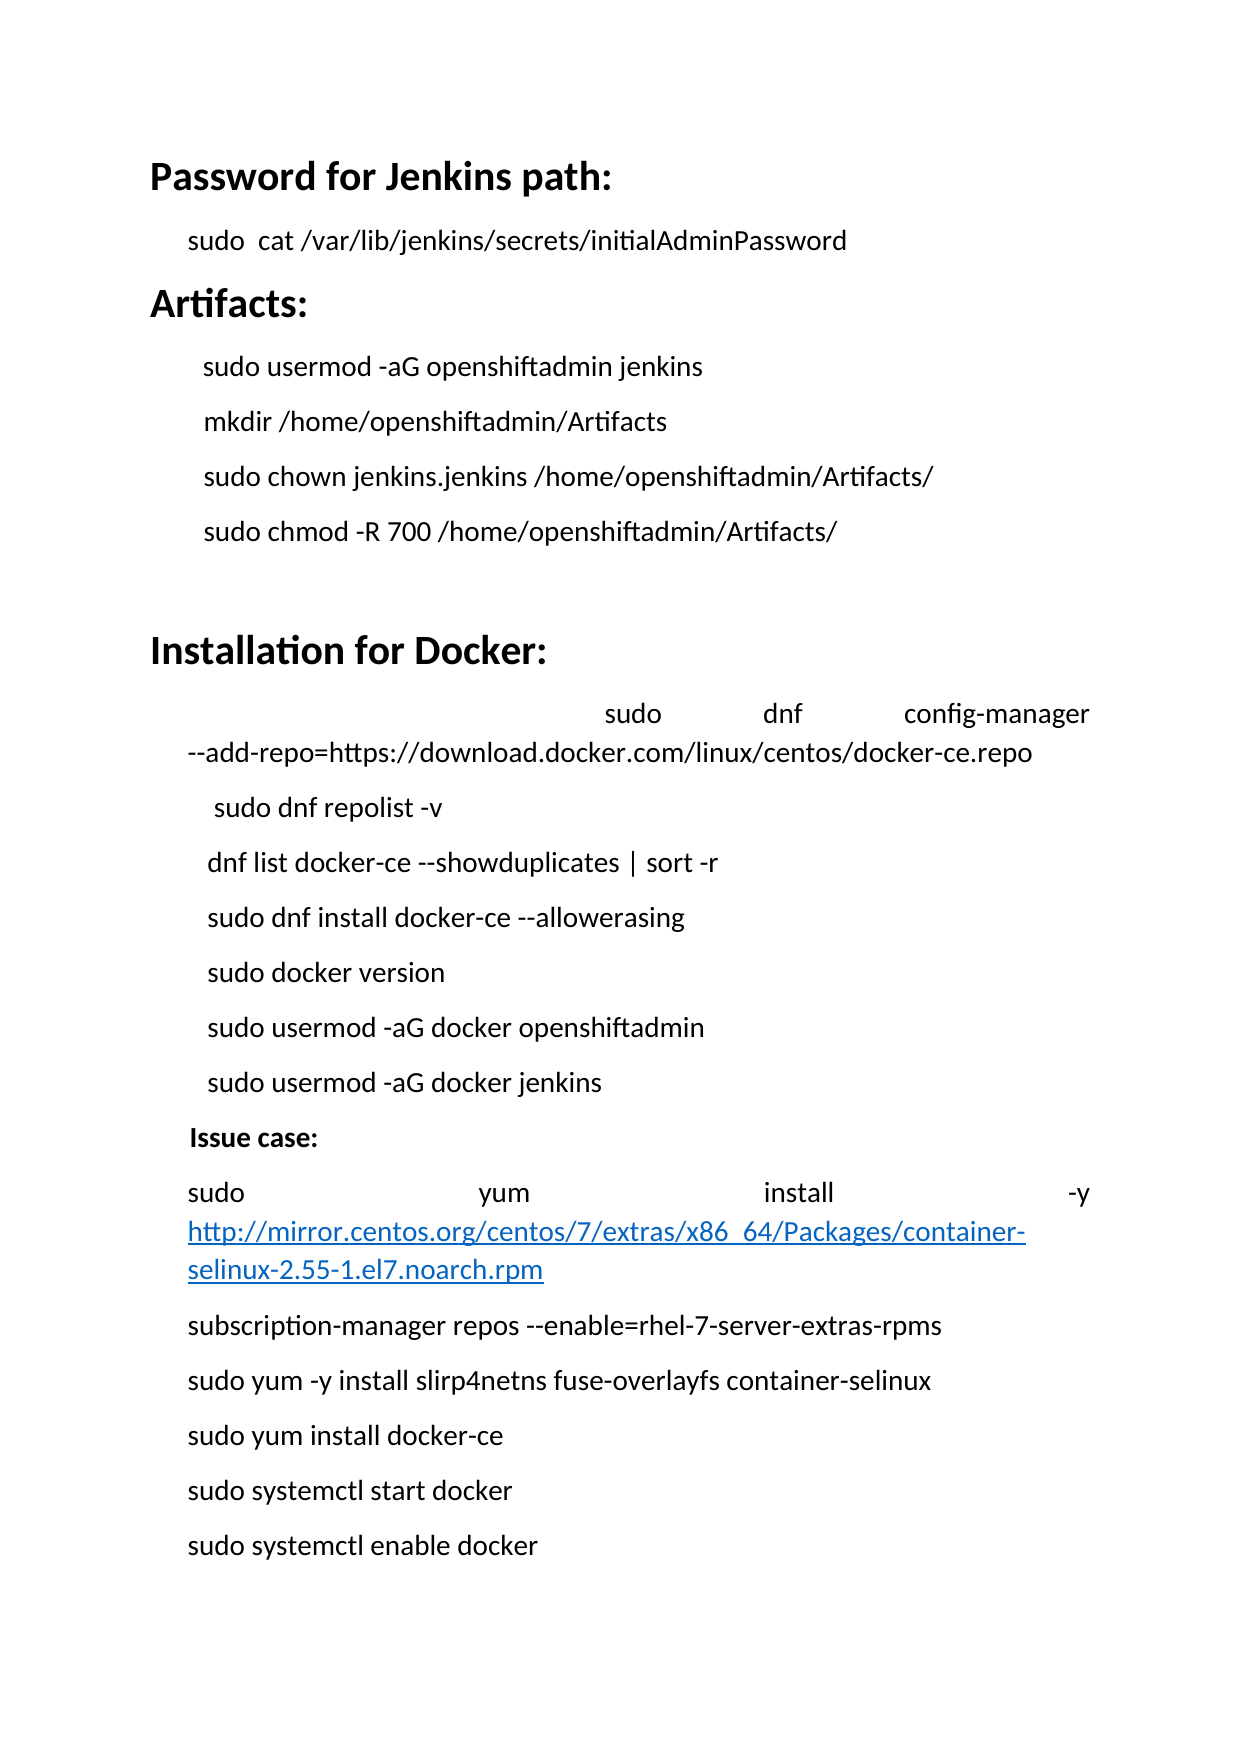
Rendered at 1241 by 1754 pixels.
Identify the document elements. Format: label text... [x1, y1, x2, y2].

text sudo yum install -y http://mirror.centos.org/centos/7/extras/x86_64/Packages/container-selinux-2.55-1.el7.noarch.rpm [187, 1174, 1090, 1287]
text Issue case: [150, 1119, 1090, 1155]
text Password for Jenkins path: [150, 150, 1090, 201]
text mkdir /home/openshiftadmin/Artifacts [197, 403, 1090, 439]
text sudo systemctl start docker [187, 1472, 1090, 1507]
text sudo dnf repolist -v [187, 789, 1090, 824]
text sudo usermod -aG openshiftadmin jenkins [150, 348, 1090, 384]
text sudo chmod -R 700 /home/openshiftadmin/Artifacts/ [197, 513, 1090, 549]
text dnf list docker-ce --showduplicates | sort -r [187, 844, 1090, 879]
text sudo systemctl enable docker [187, 1527, 1090, 1563]
text sudo dnf config-manager --add-repo=https://download.docker.com/linux/centos/docker-ce.repo [187, 695, 1090, 769]
text sudo dnf install docker-ce --allowerasing [187, 899, 1090, 935]
text sudo yum install docker-ce [187, 1417, 1090, 1452]
text sudo usermod -aG docker jenkins [187, 1064, 1090, 1100]
text subscription-manager repos --enable=rhel-7-server-extras-rpms [187, 1307, 1090, 1342]
text Artifacts: [150, 277, 1090, 327]
text Installation for Docker: [150, 624, 1090, 674]
text sudo docker version [187, 954, 1090, 990]
text sudo usermod -aG docker openshiftadmin [187, 1009, 1090, 1045]
text sudo yum -y install slirp4netns fuse-overlayfs container-selinux [187, 1362, 1090, 1397]
text sudo chown jenkins.jenkins /home/openshiftadmin/Artifacts/ [197, 458, 1090, 494]
text sudo cat /var/lib/jenkins/secrets/initialAdminPassword [187, 222, 1090, 257]
